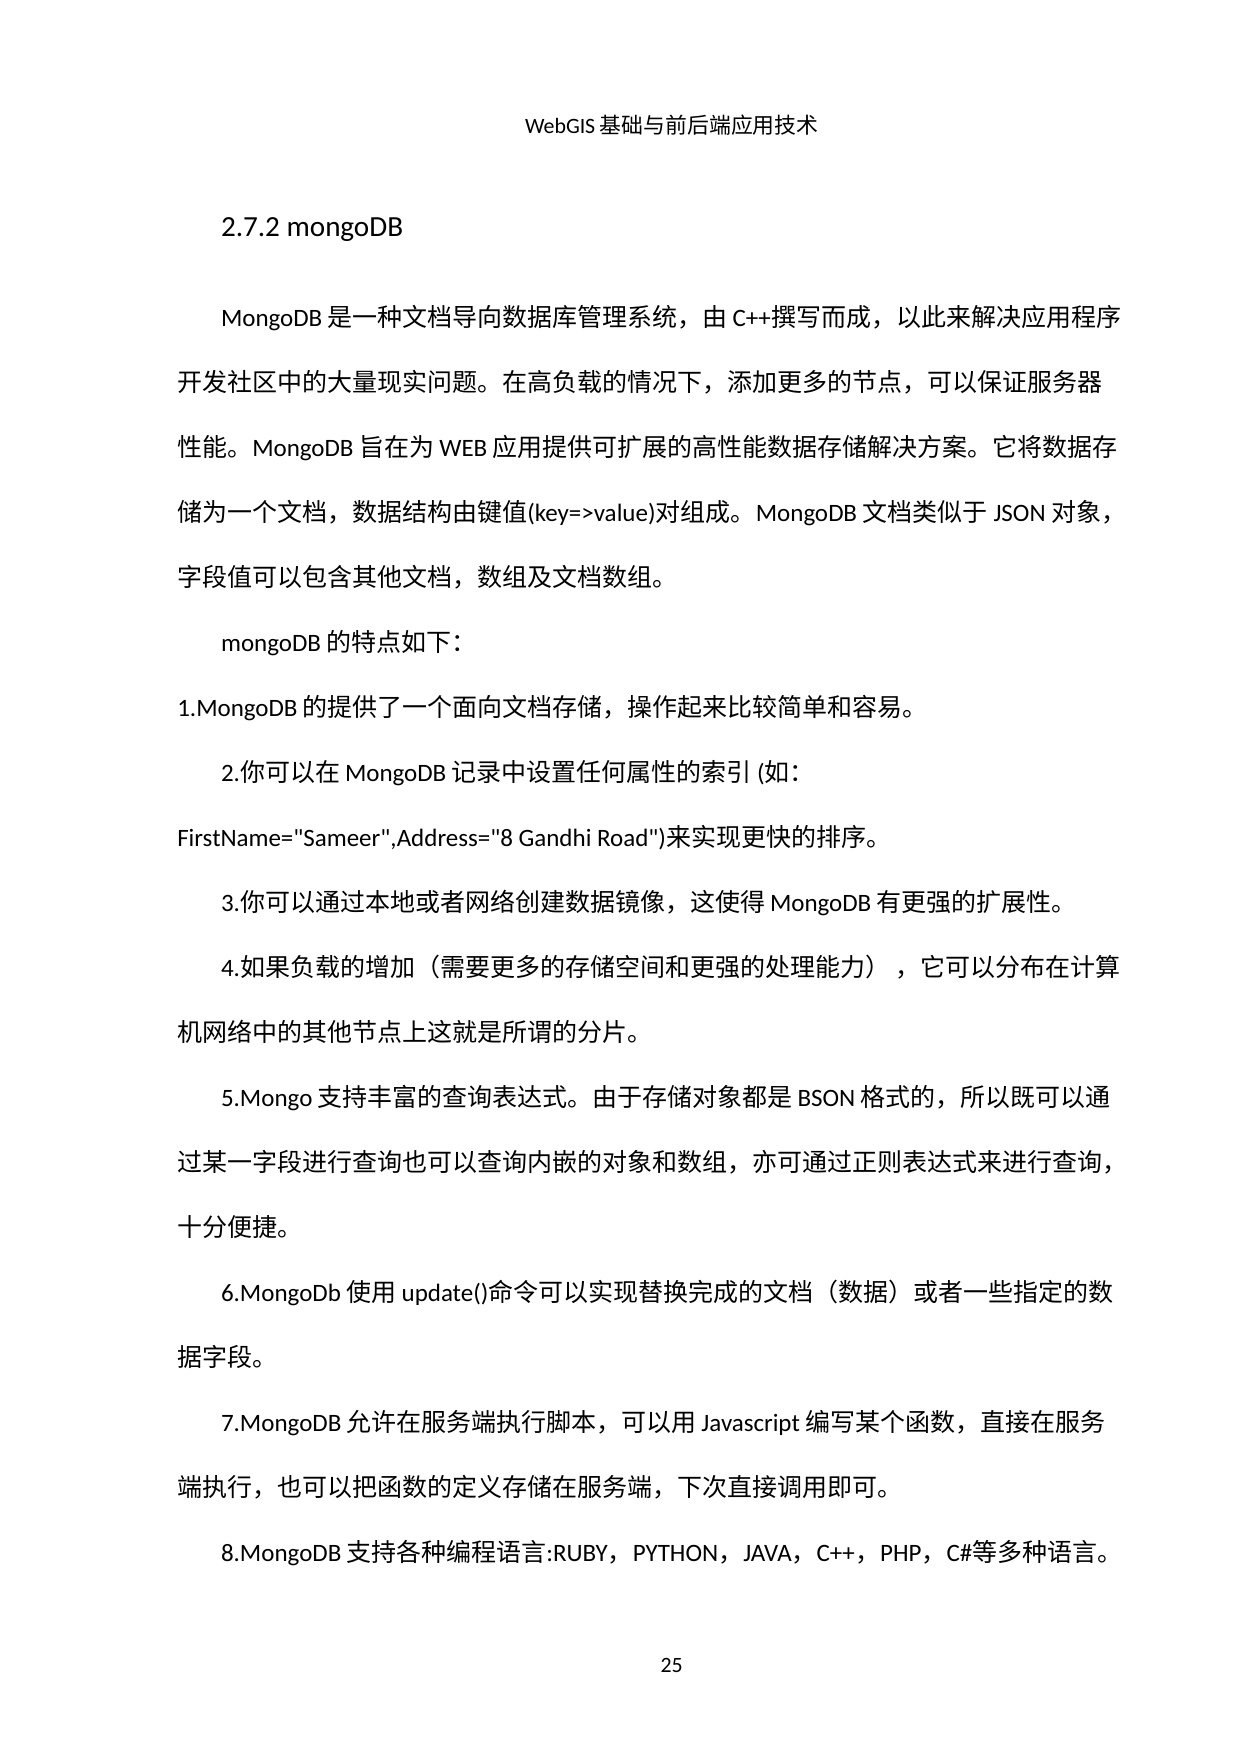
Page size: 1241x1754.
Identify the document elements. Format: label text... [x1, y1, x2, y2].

list 8.MongoDB支持各种编程语言:RUBY，PYTHON，JAVA，C++，PHP，C#等多种语言。 [177, 1518, 1122, 1583]
list 2.你可以在MongoDB记录中设置任何属性的索引 (如：FirstName="Sameer",Address="8 Gandhi Road")来实现更快的排序。 [177, 738, 1122, 868]
list 7.MongoDB允许在服务端执行脚本，可以用Javascript编写某个函数，直接在服务端执行，也可以把函数的定义存储在服务端，下次直接调用即可。 [177, 1388, 1122, 1518]
subtitle 2.7.2 mongoDB [177, 193, 1122, 258]
text mongoDB的特点如下： [177, 608, 1122, 673]
list 6.MongoDb 使用update()命令可以实现替换完成的文档（数据）或者一些指定的数据字段。 [177, 1258, 1122, 1388]
list MongoDB的提供了一个面向文档存储，操作起来比较简单和容易。 [177, 673, 1122, 738]
list 5.Mongo支持丰富的查询表达式。由于存储对象都是BSON格式的，所以既可以通过某一字段进行查询也可以查询内嵌的对象和数组，亦可通过正则表达式来进行查询，十分便捷。 [177, 1063, 1122, 1258]
text MongoDB是一种文档导向数据库管理系统，由C++撰写而成，以此来解决应用程序开发社区中的大量现实问题。在高负载的情况下，添加更多的节点，可以保证服务器性能。MongoDB 旨在为WEB应用提供可扩展的高性能数据存储解决方案。它将数据存储为一个文档，数据结构由键值(key=>value)对组成。MongoDB 文档类似于 JSON 对象，字段值可以包含其他文档，数组及文档数组。 [177, 283, 1122, 608]
list 4.如果负载的增加（需要更多的存储空间和更强的处理能力） ，它可以分布在计算机网络中的其他节点上这就是所谓的分片。 [177, 933, 1122, 1063]
list 3.你可以通过本地或者网络创建数据镜像，这使得MongoDB有更强的扩展性。 [177, 868, 1122, 933]
